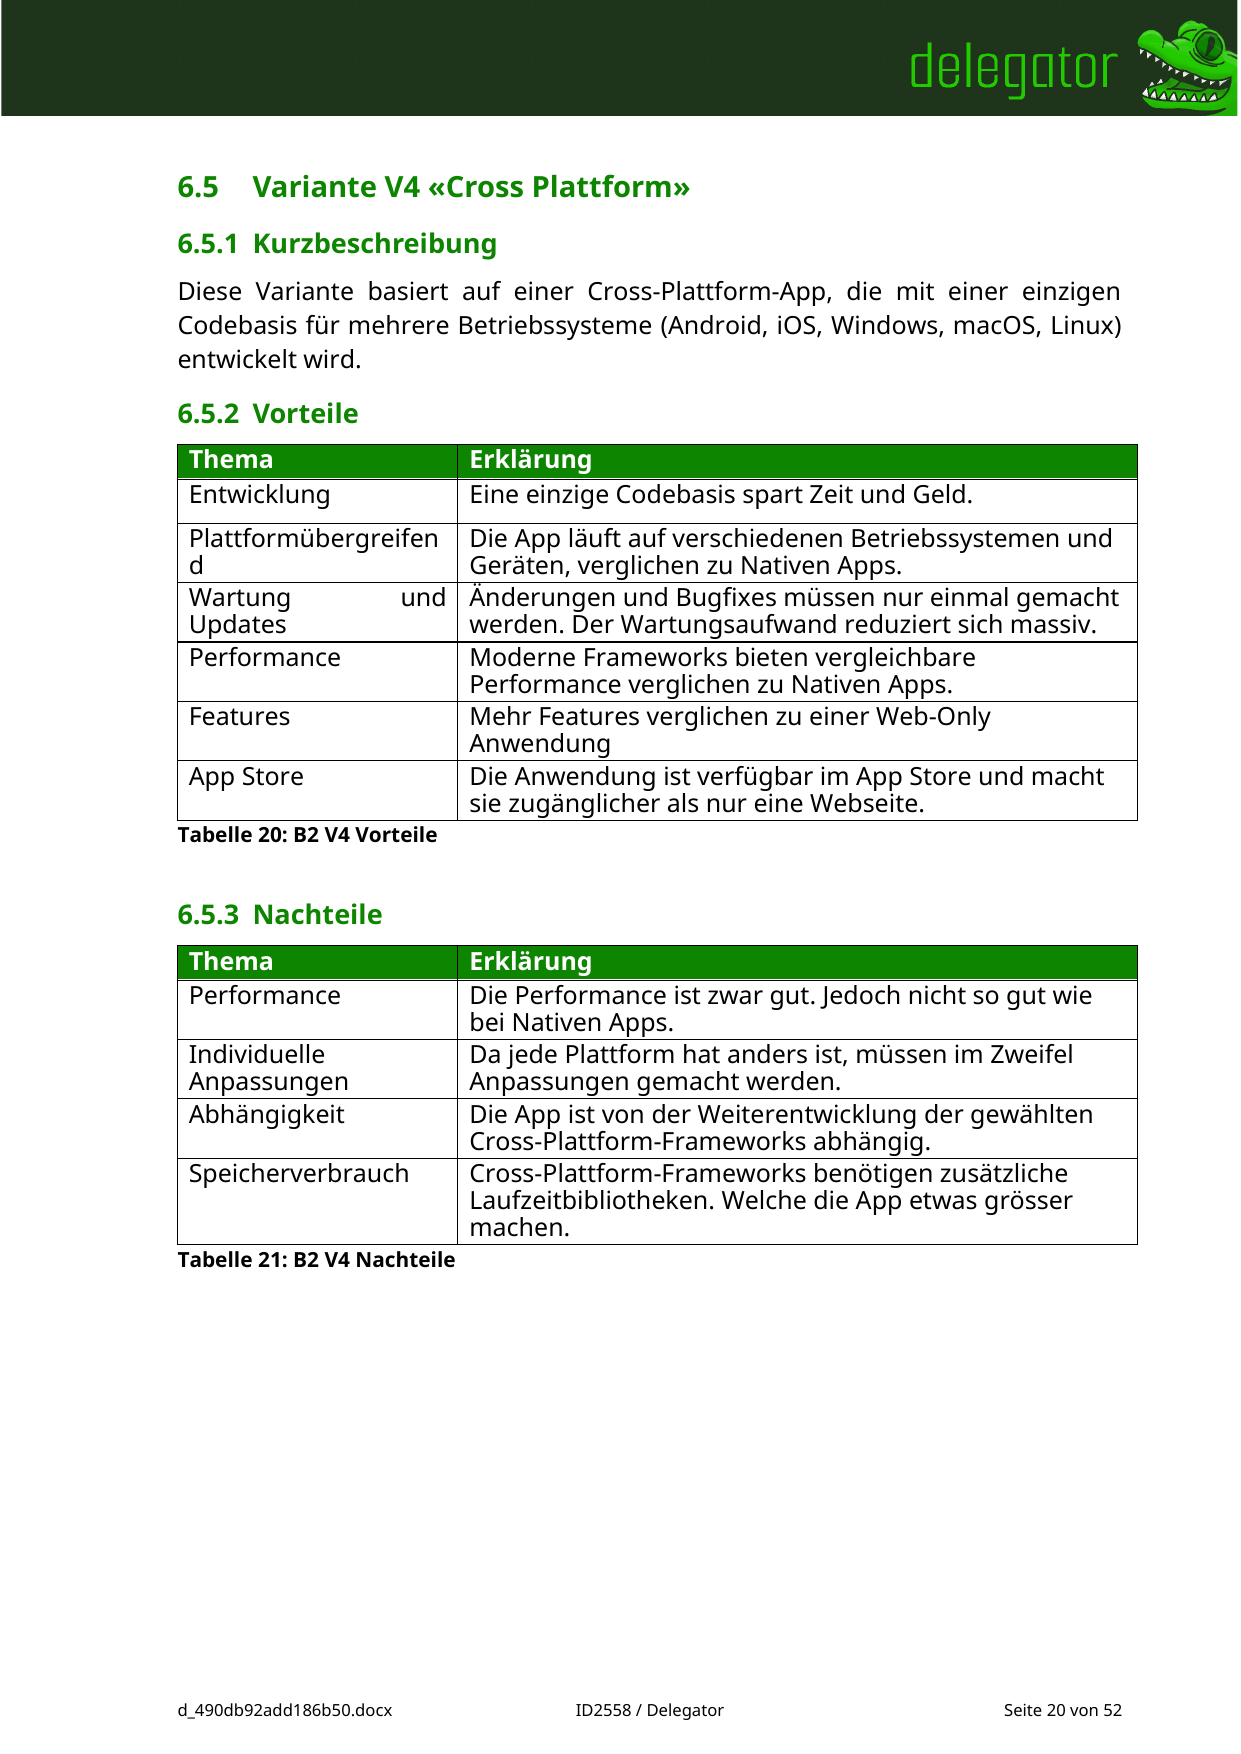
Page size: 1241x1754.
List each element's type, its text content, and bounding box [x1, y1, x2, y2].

table_header Erklärung [458, 946, 1137, 979]
table_cell Speicherverbrauch [178, 1159, 457, 1244]
table_cell Die Performance ist zwar gut. Jedoch nicht so gut wie bei Nativen Apps. [458, 981, 1137, 1039]
table_cell Die Anwendung ist verfügbar im App Store und macht sie zugänglicher als nur eine Webseite. [458, 761, 1137, 819]
table_cell Cross-Plattform-Frameworks benötigen zusätzliche Laufzeitbibliotheken. Welche die App etwas grösser machen. [458, 1159, 1137, 1244]
table_cell Performance [178, 981, 457, 1039]
table_header Erklärung [458, 445, 1137, 478]
picture [0, 0, 1238, 116]
subtitle Vorteile [177, 395, 1122, 432]
table_cell App Store [178, 761, 457, 819]
table_cell Änderungen und Bugfixes müssen nur einmal gemacht werden. Der Wartungsaufwand reduziert sich massiv. [458, 583, 1137, 641]
table_cell Moderne Frameworks bieten vergleichbare Performance verglichen zu Nativen Apps. [458, 643, 1137, 701]
table_cell Entwicklung [178, 480, 457, 523]
table_header Thema [178, 946, 457, 979]
table_cell Wartung und Updates [178, 583, 457, 641]
table_header Thema [178, 445, 457, 478]
table_cell Performance [178, 643, 457, 701]
table_cell Features [178, 702, 457, 760]
table_cell Mehr Features verglichen zu einer Web-Only Anwendung [458, 702, 1137, 760]
subtitle Kurzbeschreibung [177, 224, 1122, 261]
table_cell Die App läuft auf verschiedenen Betriebssystemen und Geräten, verglichen zu Nativen Apps. [458, 524, 1137, 582]
subtitle Variante V4 «Cross Plattform» [177, 166, 1122, 206]
table_cell Eine einzige Codebasis spart Zeit und Geld. [458, 480, 1137, 523]
table_cell Plattformübergreifend [178, 524, 457, 582]
table_cell Da jede Plattform hat anders ist, müssen im Zweifel Anpassungen gemacht werden. [458, 1040, 1137, 1098]
table_cell Individuelle Anpassungen [178, 1040, 457, 1098]
table_cell Die App ist von der Weiterentwicklung der gewählten Cross-Plattform-Frameworks abhängig. [458, 1099, 1137, 1158]
text Diese Variante basiert auf einer Cross-Plattform-App, die mit einer einzigen Codebasis für mehrere Betriebssysteme (Android, iOS, Windows, macOS, Linux) entwickelt wird. [177, 274, 1122, 376]
table_cell Abhängigkeit [178, 1099, 457, 1158]
subtitle Nachteile [177, 896, 1122, 933]
